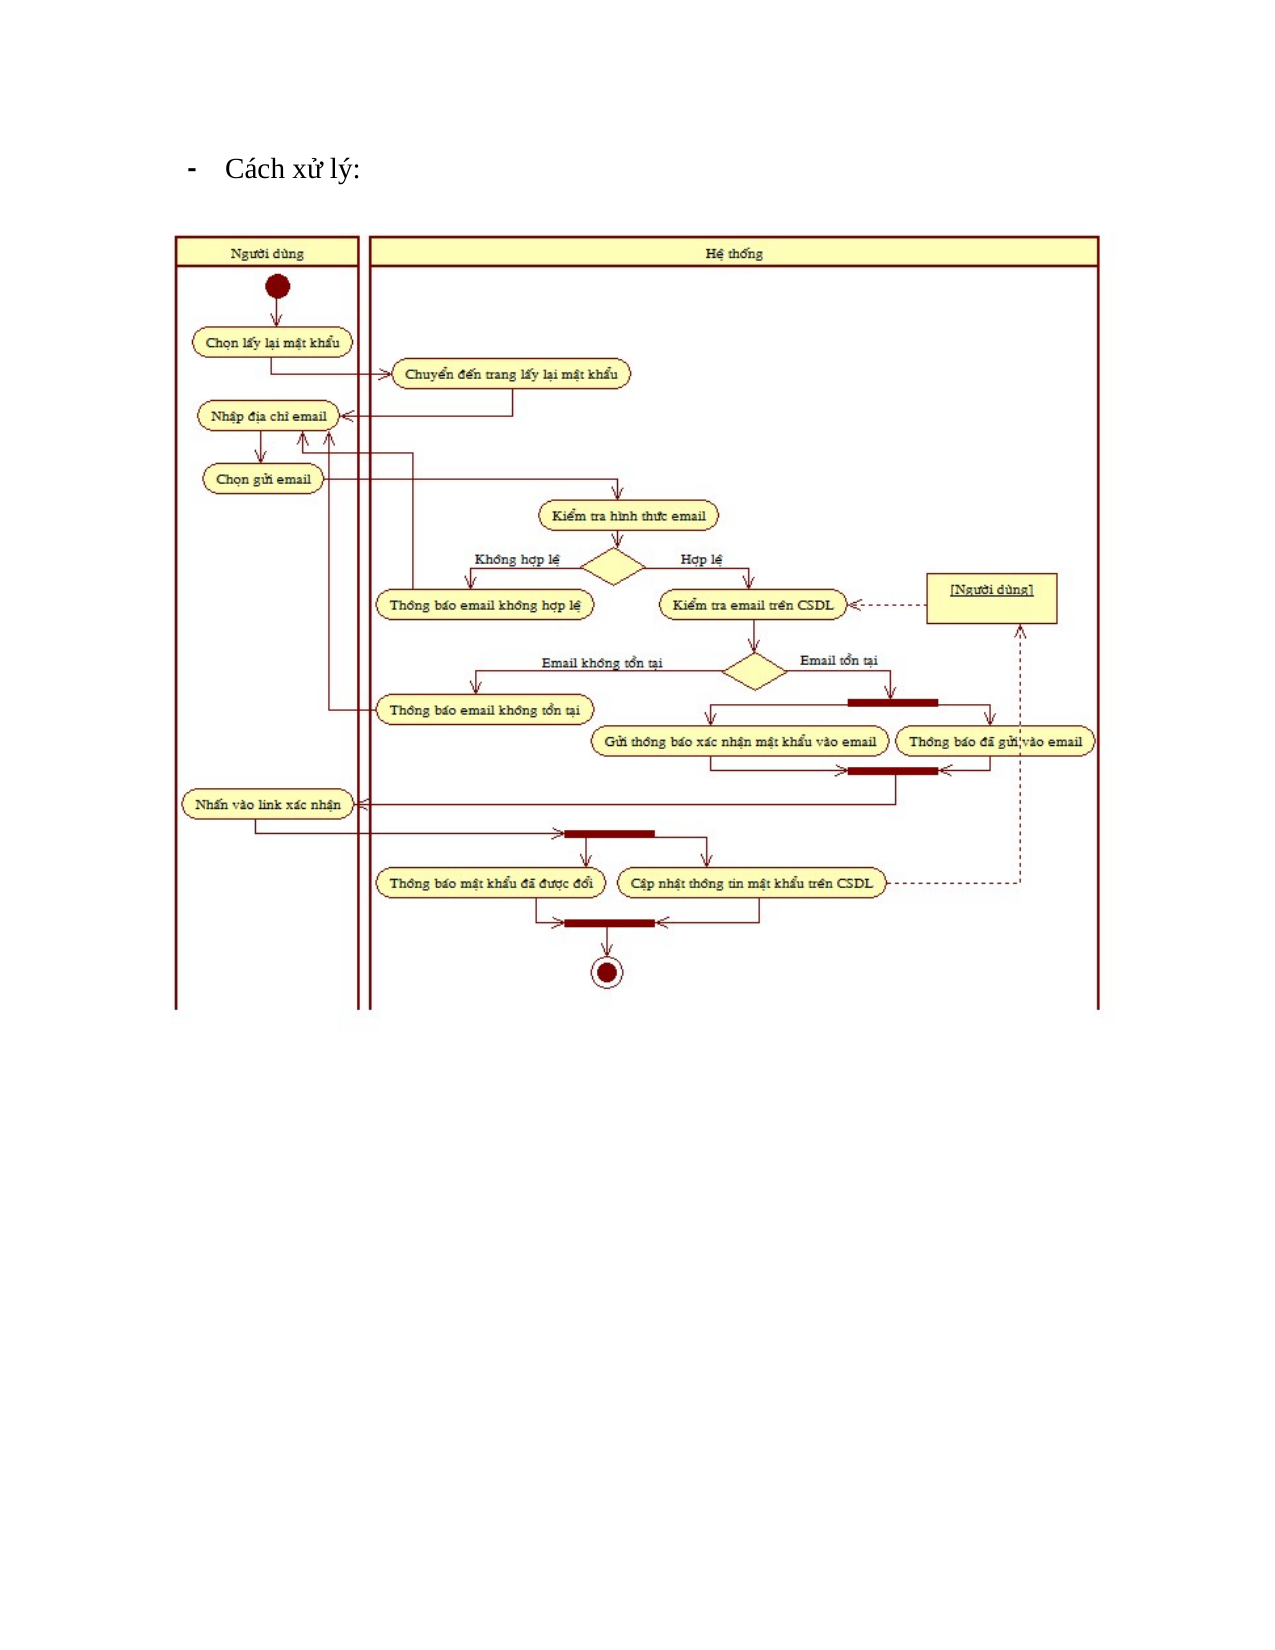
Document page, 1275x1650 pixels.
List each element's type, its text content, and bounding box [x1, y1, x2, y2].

picture [150, 211, 1125, 1035]
list Cách xử lý: [187, 150, 1125, 186]
